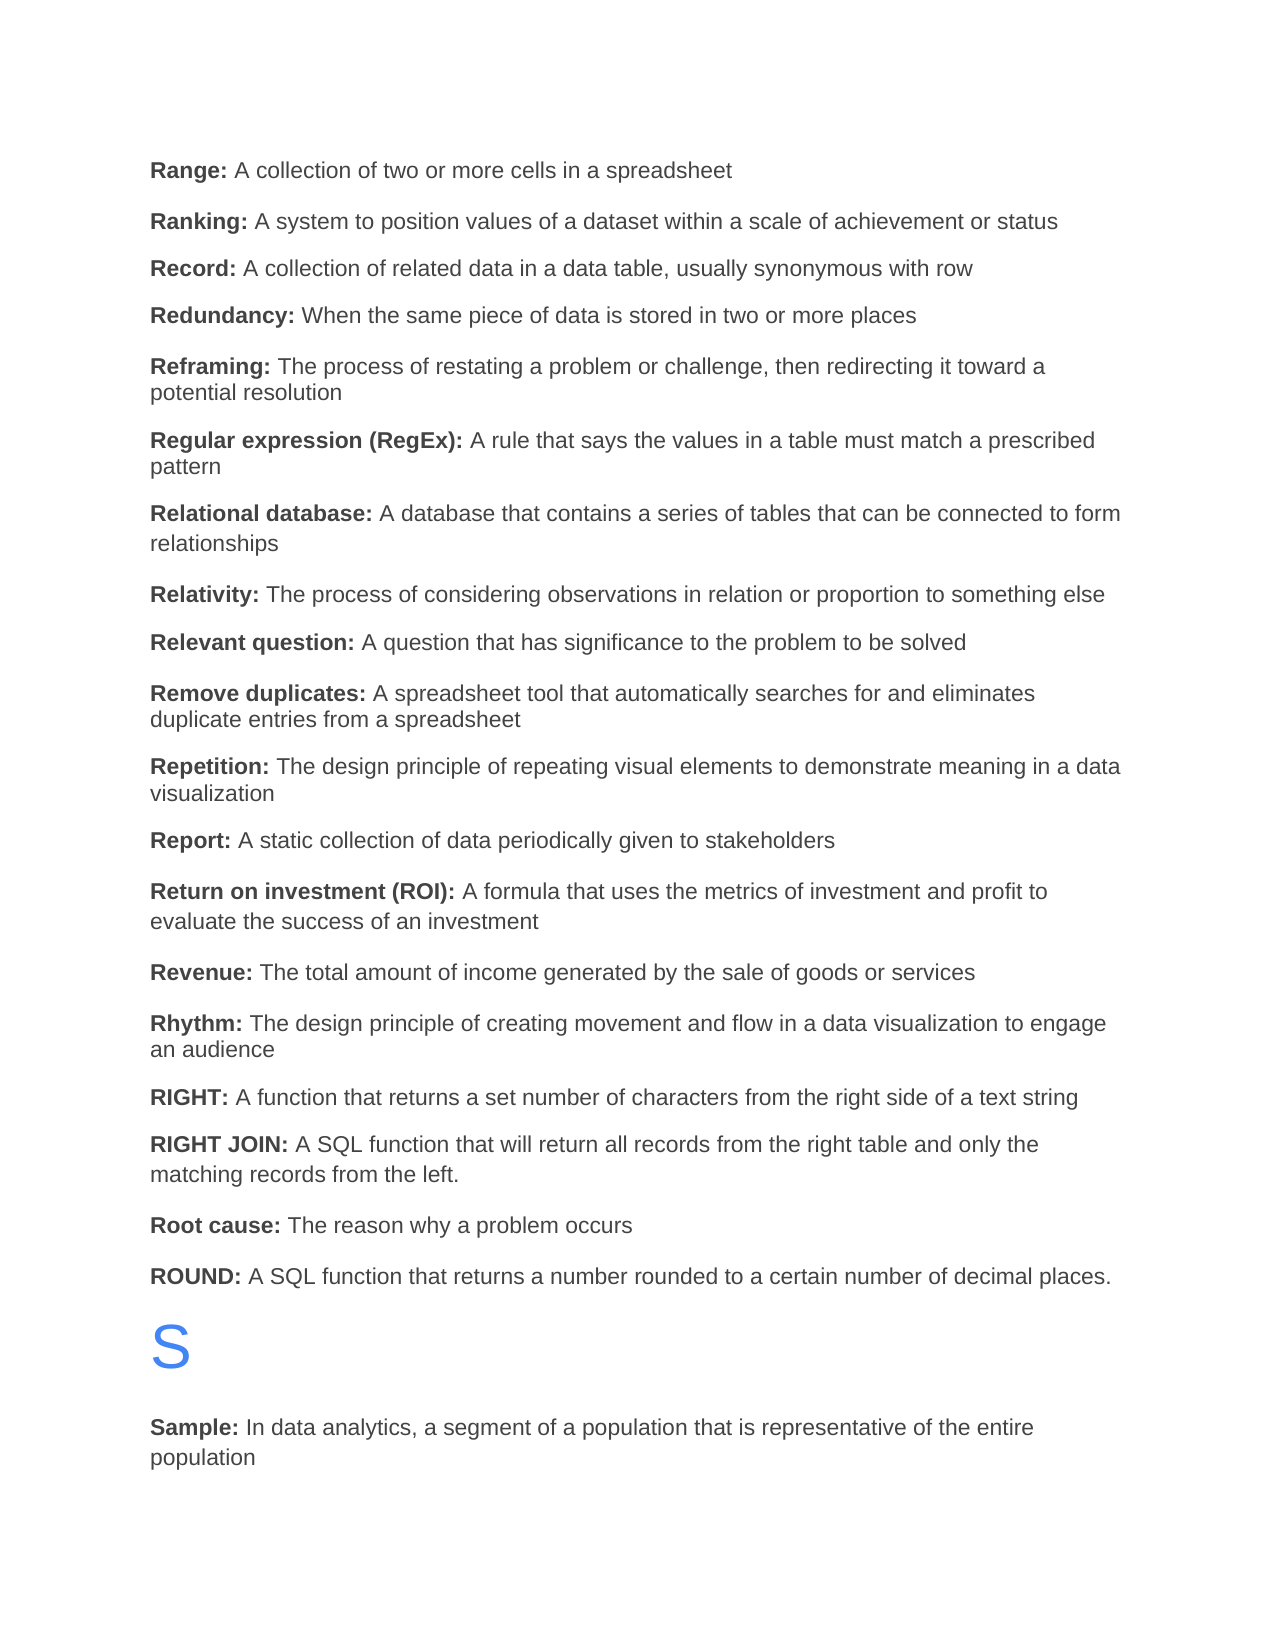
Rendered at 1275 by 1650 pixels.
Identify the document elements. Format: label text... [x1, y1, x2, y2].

text Record: A collection of related data in a data table, usually synonymous with row [150, 255, 1125, 281]
text Redundancy: When the same piece of data is stored in two or more places [150, 302, 1125, 328]
text Remove duplicates: A spreadsheet tool that automatically searches for and eliminates duplicate entries from a spreadsheet [150, 679, 1125, 732]
text Range: A collection of two or more cells in a spreadsheet [150, 157, 1125, 183]
text Revenue: The total amount of income generated by the sale of goods or services [150, 959, 1125, 985]
text Root cause: The reason why a problem occurs [150, 1212, 1125, 1238]
text Report: A static collection of data periodically given to stakeholders [150, 827, 1125, 853]
text Rhythm: The design principle of creating movement and flow in a data visualization to engage an audience [150, 1010, 1125, 1063]
text S [150, 1310, 1125, 1382]
text Reframing: The process of restating a problem or challenge, then redirecting it toward a potential resolution [150, 353, 1125, 406]
text Ranking: A system to position values of a dataset within a scale of achievement or status [150, 208, 1125, 234]
text ROUND: A SQL function that returns a number rounded to a certain number of decimal places. [150, 1263, 1125, 1289]
text Relativity: The process of considering observations in relation or proportion to something else [150, 581, 1125, 608]
text Sample: In data analytics, a segment of a population that is representative of the entire population [150, 1414, 1125, 1470]
text Return on investment (ROI): A formula that uses the metrics of investment and profit to evaluate the success of an investment [150, 878, 1125, 934]
text Repetition: The design principle of repeating visual elements to demonstrate meaning in a data visualization [150, 753, 1125, 806]
text Regular expression (RegEx): A rule that says the values in a table must match a prescribed pattern [150, 427, 1125, 479]
text Relevant question: A question that has significance to the problem to be solved [150, 628, 1125, 655]
text Relational database: A database that contains a series of tables that can be connected to form relationships [150, 500, 1125, 557]
text RIGHT JOIN: A SQL function that will return all records from the right table and only the matching records from the left. [150, 1131, 1125, 1187]
text RIGHT: A function that returns a set number of characters from the right side of a text string [150, 1083, 1125, 1110]
